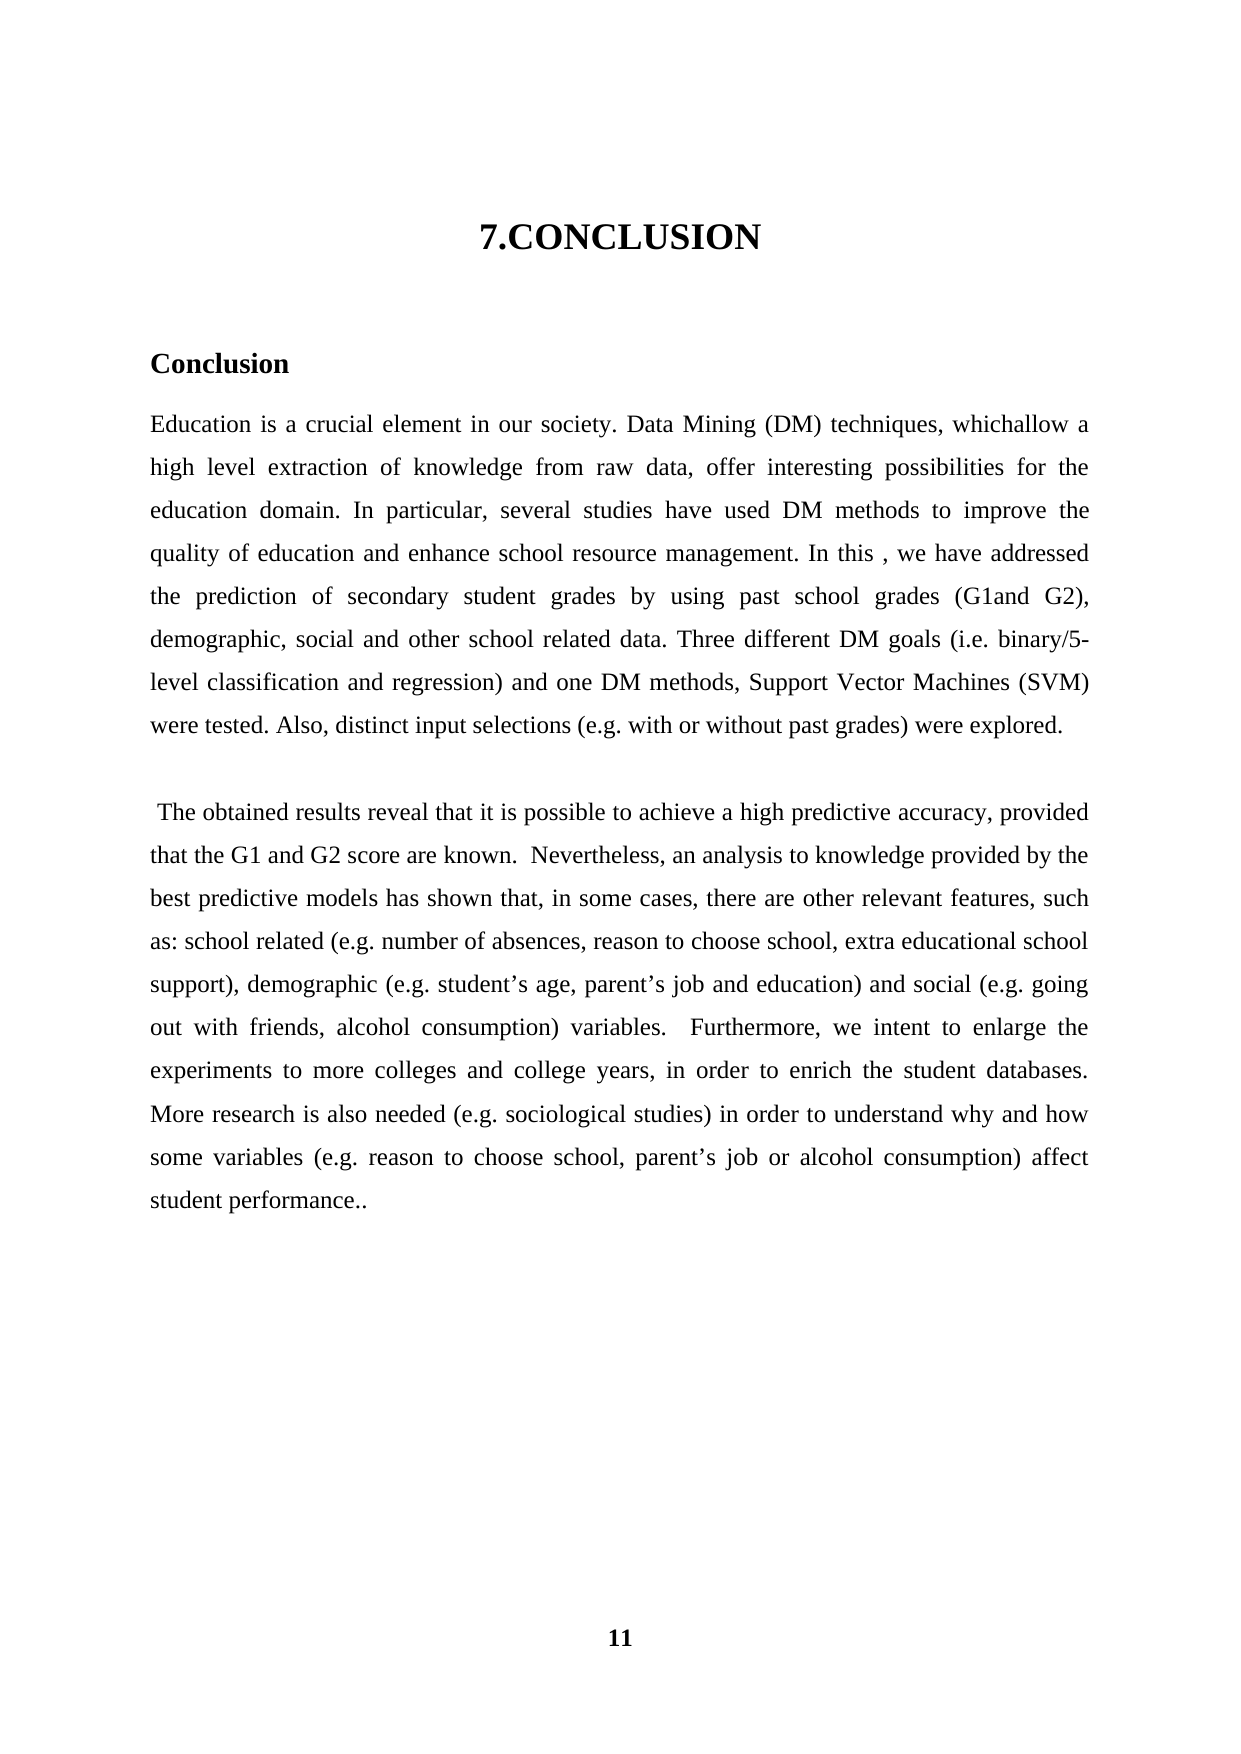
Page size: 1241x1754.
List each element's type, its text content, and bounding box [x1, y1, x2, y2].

text Education is a crucial element in our society. Data Mining (DM) techniques, whichallow a high level extraction of knowledge from raw data, offer interesting possibilities for the education domain. In particular, several studies have used DM methods to improve the quality of education and enhance school resource management. In this , we have addressed the prediction of secondary student grades by using past school grades (G1and G2), demographic, social and other school related data. Three different DM goals (i.e. binary/5- level classification and regression) and one DM methods, Support Vector Machines (SVM) were tested. Also, distinct input selections (e.g. with or without past grades) were explored. [150, 409, 1090, 739]
text 7.CONCLUSION [150, 215, 1090, 258]
text Conclusion [150, 346, 1090, 380]
text The obtained results reveal that it is possible to achieve a high predictive accuracy, provided that the G1 and G2 score are known. Nevertheless, an analysis to knowledge provided by the best predictive models has shown that, in some cases, there are other relevant features, such as: school related (e.g. number of absences, reason to choose school, extra educational school support), demographic (e.g. student’s age, parent’s job and education) and social (e.g. going out with friends, alcohol consumption) variables. Furthermore, we intent to enlarge the experiments to more colleges and college years, in order to enrich the student databases. More research is also needed (e.g. sociological studies) in order to understand why and how some variables (e.g. reason to choose school, parent’s job or alcohol consumption) affect student performance.. [150, 797, 1090, 1214]
